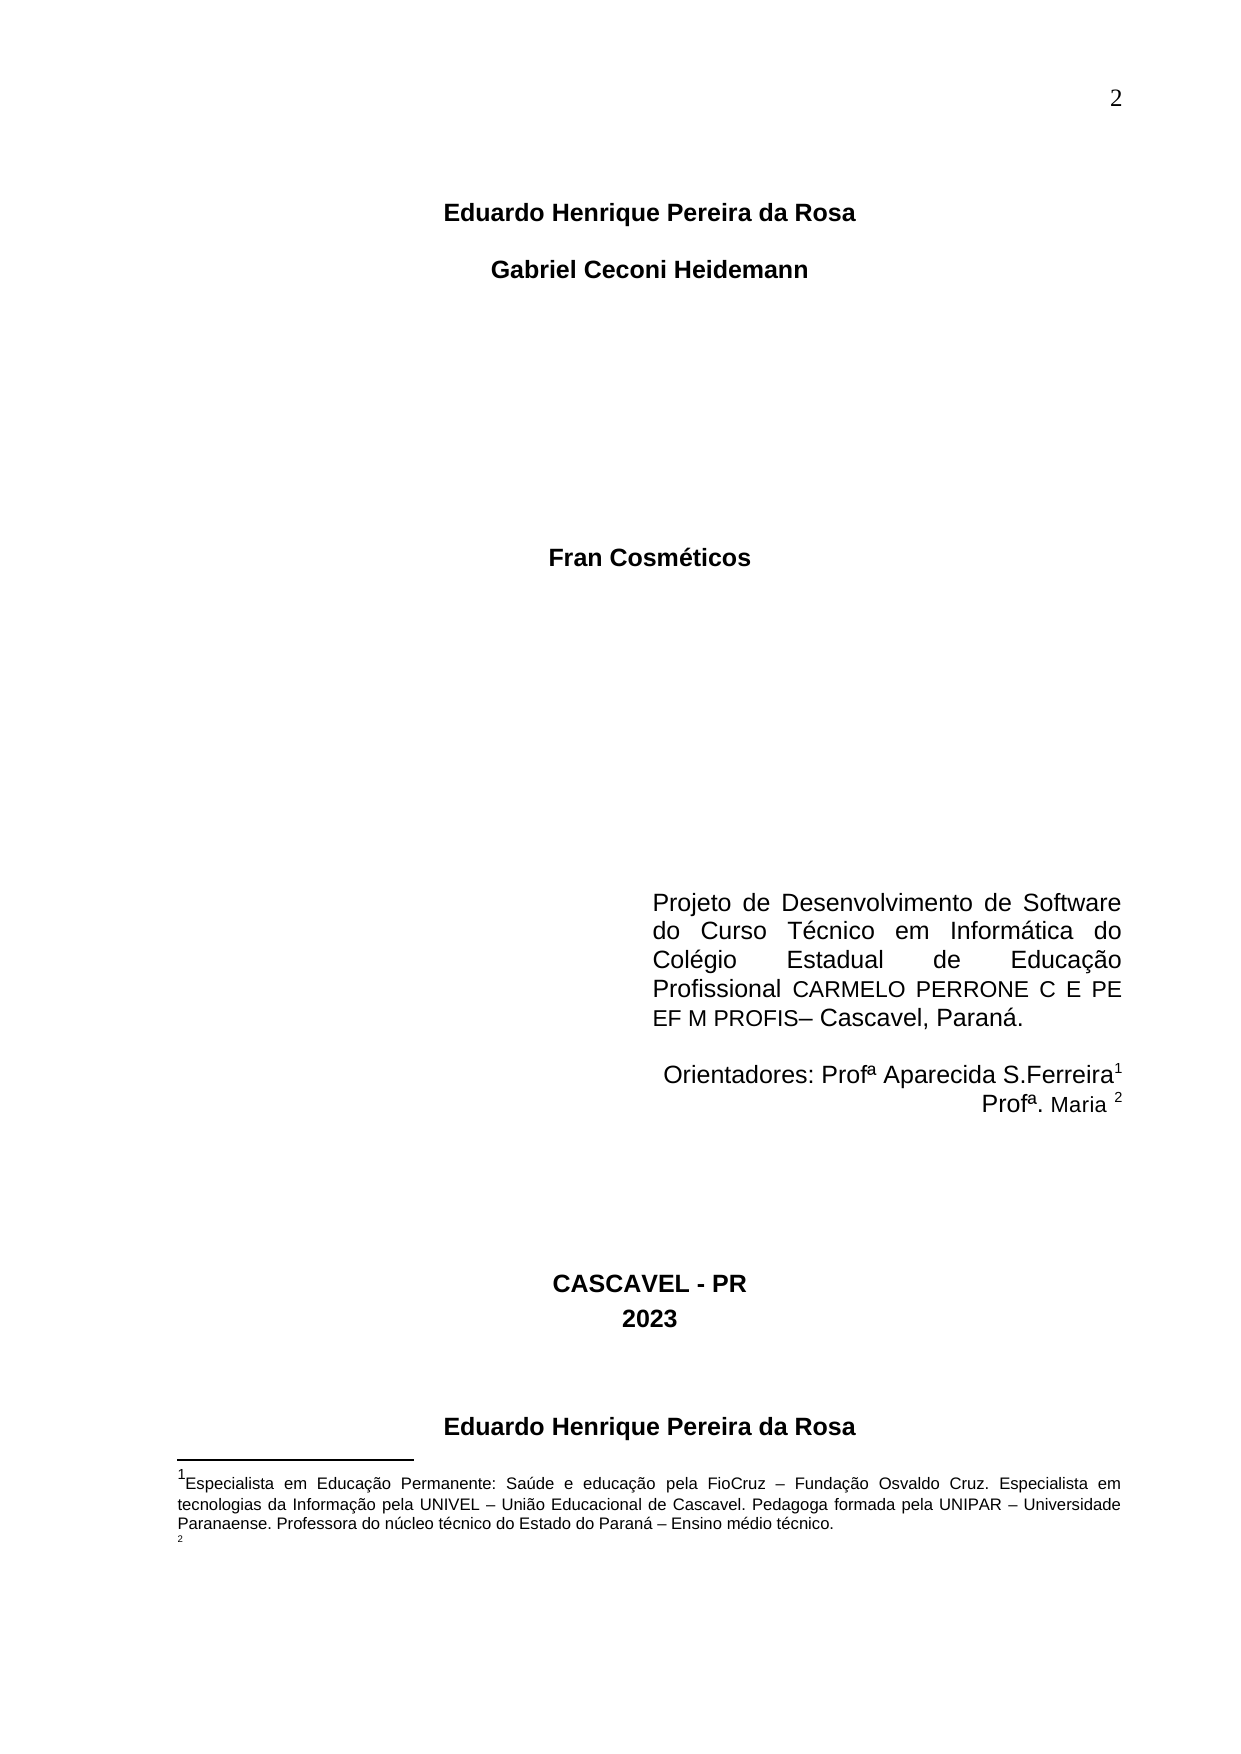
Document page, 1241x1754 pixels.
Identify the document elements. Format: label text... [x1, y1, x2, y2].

text Eduardo Henrique Pereira da Rosa [177, 1412, 1122, 1441]
text 2023 [177, 1304, 1122, 1333]
text Fran Cosméticos [177, 543, 1122, 571]
text Orientadores: Profª Aparecida S.Ferreira [652, 1060, 1122, 1089]
text Eduardo Henrique Pereira da Rosa [177, 198, 1122, 226]
text Gabriel Ceconi Heidemann [177, 255, 1122, 284]
text CASCAVEL - PR [177, 1268, 1122, 1297]
text Profª. Maria 2 [768, 1089, 1122, 1118]
text Projeto de Desenvolvimento de Software do Curso Técnico em Informática do Colégio Estadual de Educação Profissional CARMELO PERRONE C E PE EF M PROFIS– Cascavel, Paraná. [652, 888, 1122, 1031]
